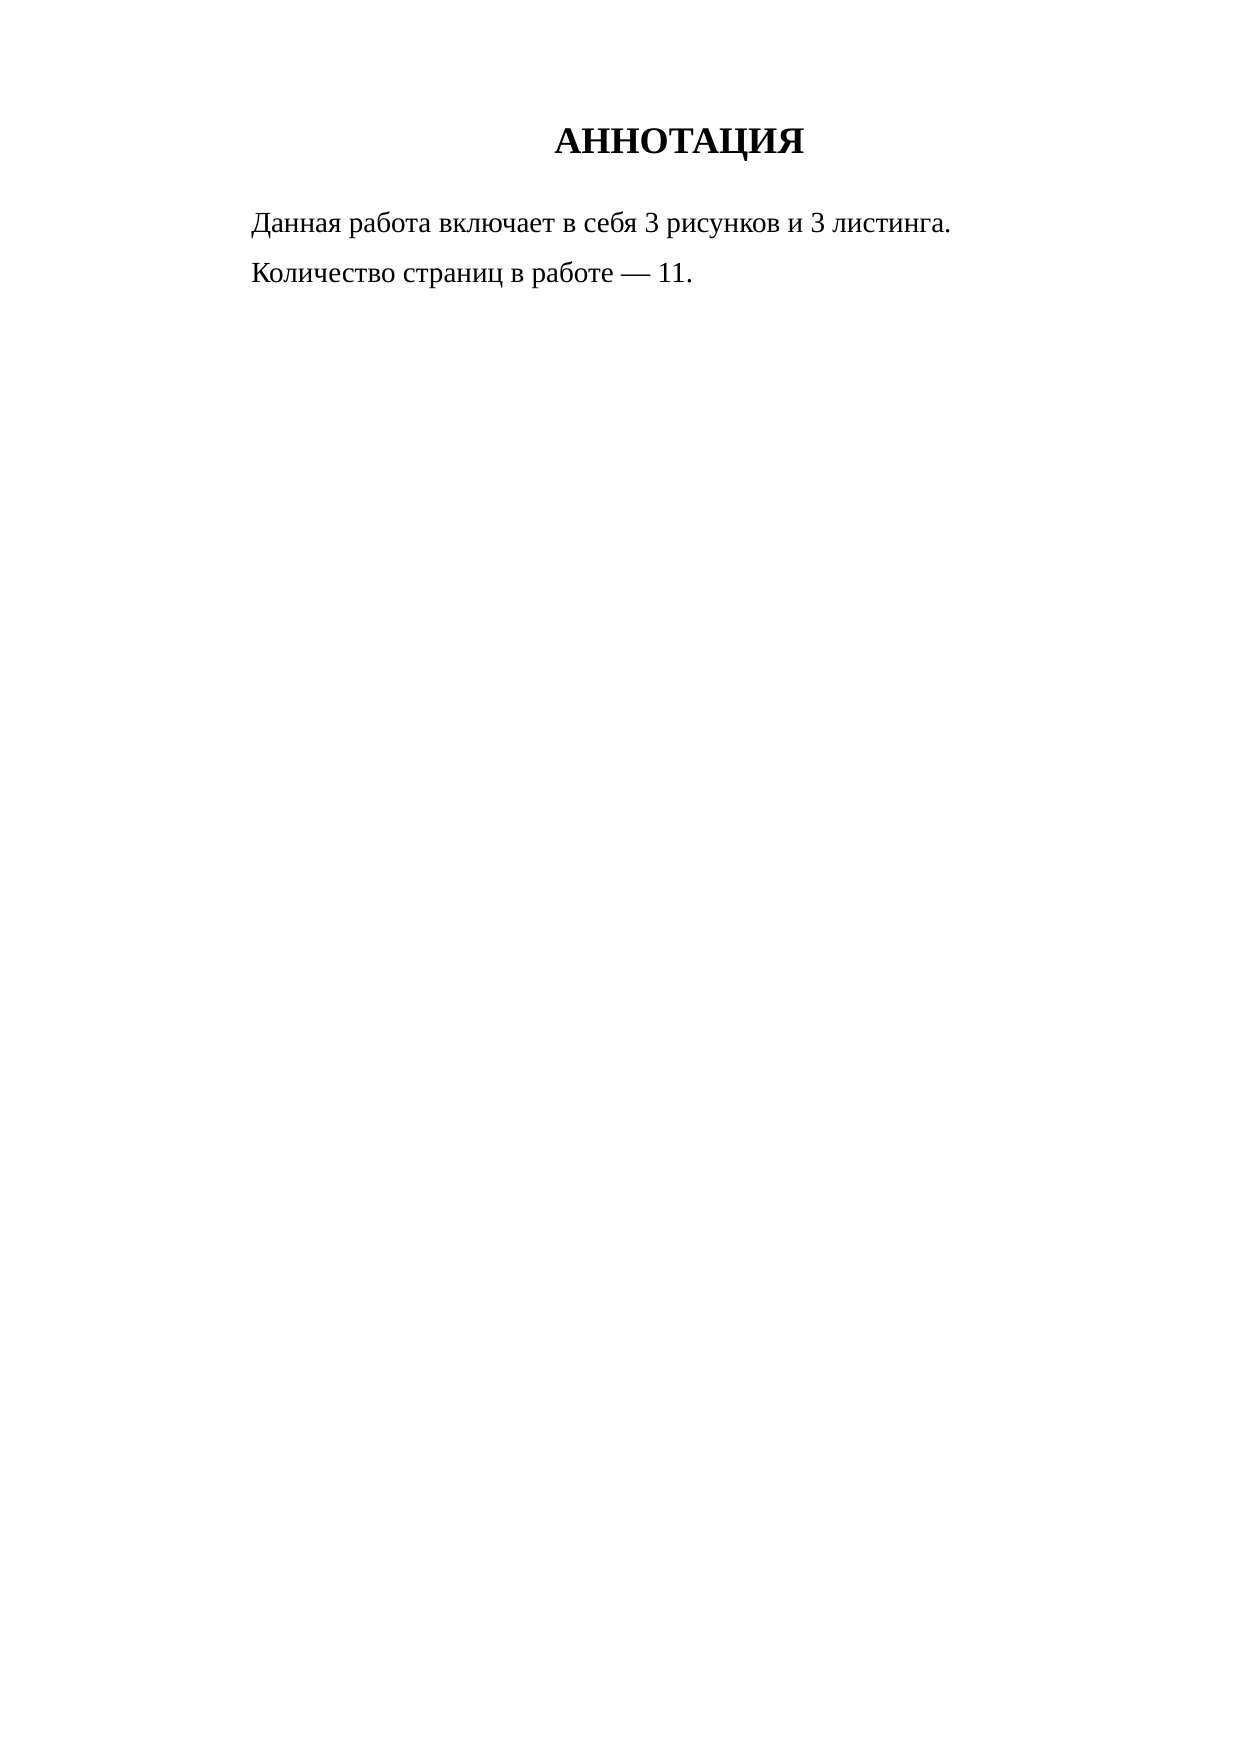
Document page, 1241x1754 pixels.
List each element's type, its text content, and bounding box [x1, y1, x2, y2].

text Количество страниц в работе — 11. [176, 255, 1182, 289]
text Данная работа включает в себя 3 рисунков и 3 листинга. [177, 205, 1182, 238]
text АННОТАЦИЯ [177, 118, 1181, 161]
